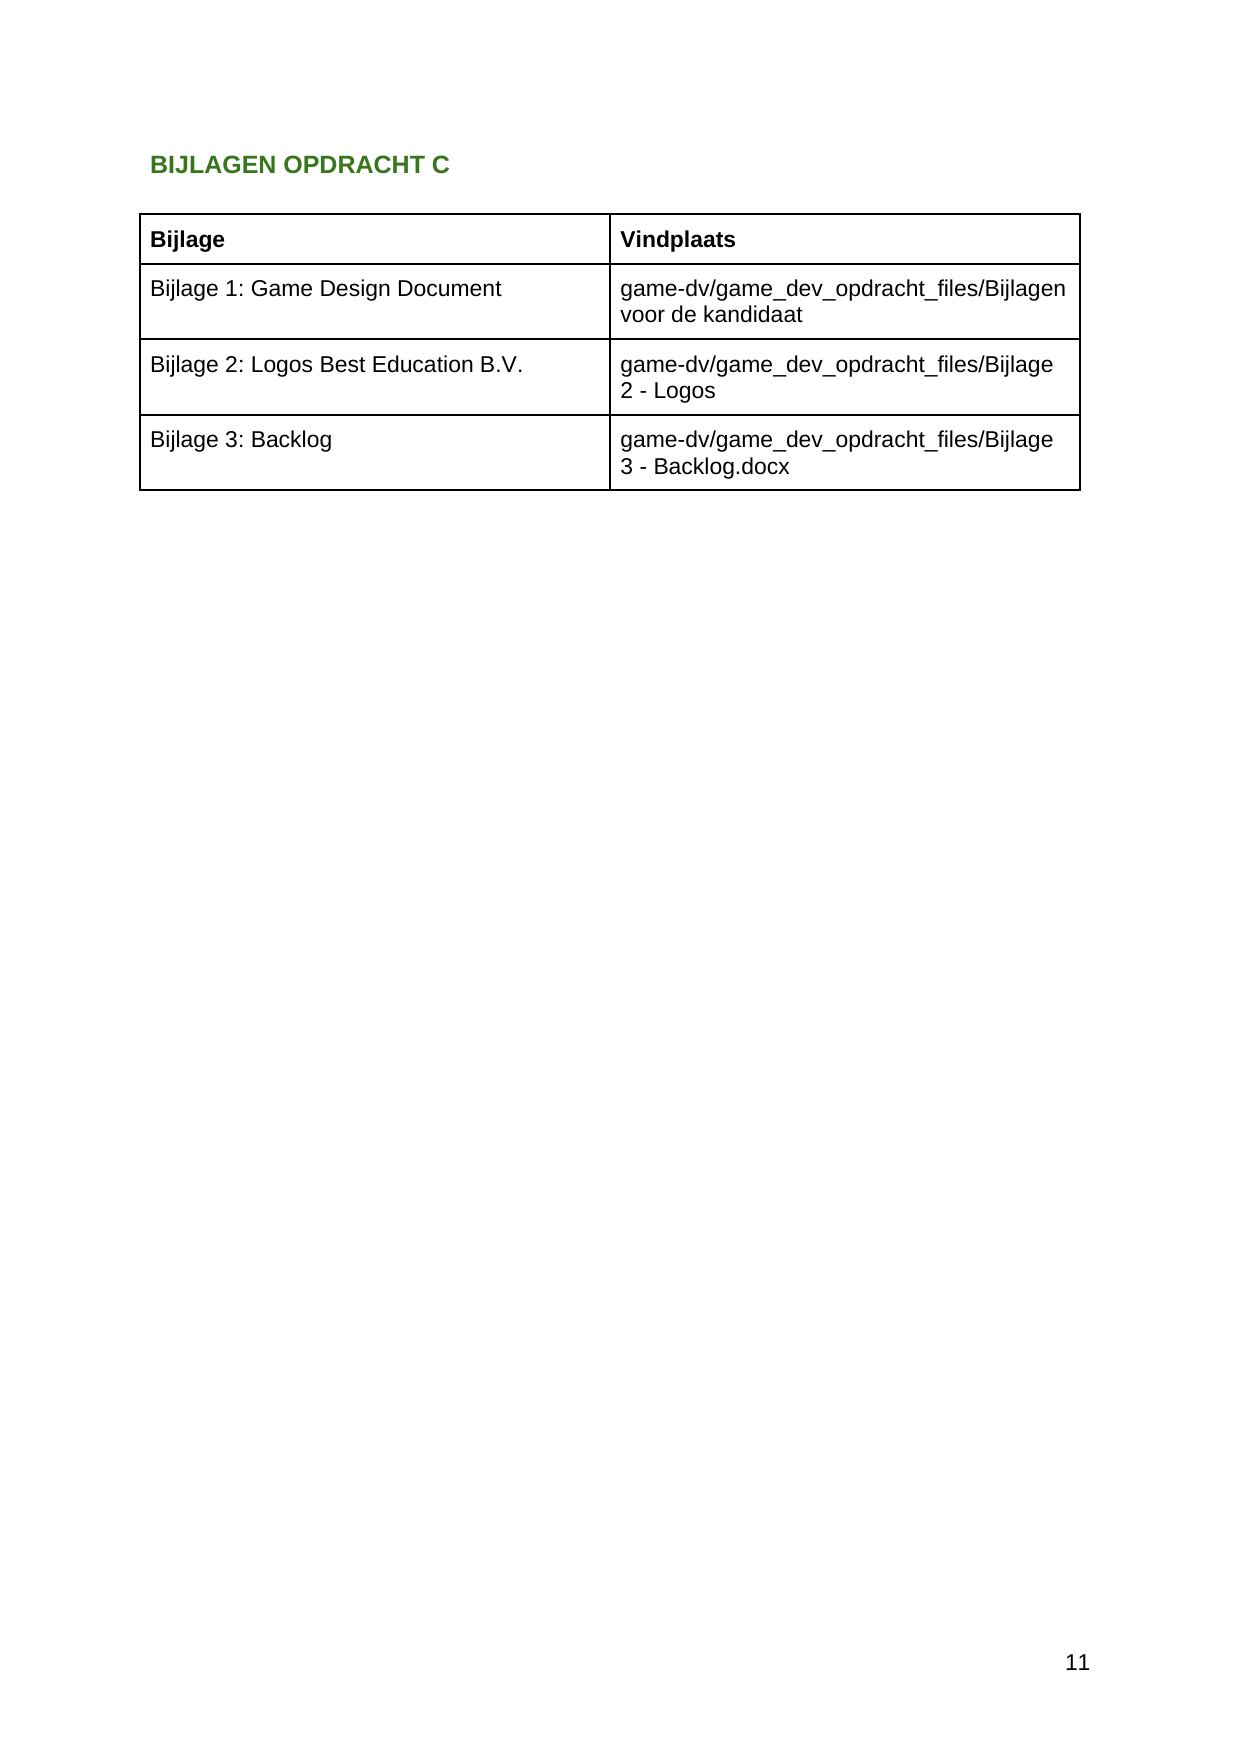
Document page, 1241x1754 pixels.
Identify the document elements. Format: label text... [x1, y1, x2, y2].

table_cell Bijlage 3: Backlog [141, 416, 609, 489]
table_cell game-dv/game_dev_opdracht_files/Bijlage 3 - Backlog.docx [611, 416, 1079, 489]
table_cell Bijlage 1: Game Design Document [141, 265, 609, 338]
table_cell game-dv/game_dev_opdracht_files/Bijlage 2 - Logos [611, 340, 1079, 414]
table_cell Bijlage 2: Logos Best Education B.V. [141, 340, 609, 414]
text BIJLAGEN OPDRACHT C [150, 150, 1090, 179]
table_header Bijlage [141, 215, 609, 262]
table_header Vindplaats [611, 215, 1079, 262]
table_cell game-dv/game_dev_opdracht_files/Bijlagen voor de kandidaat [611, 265, 1079, 338]
